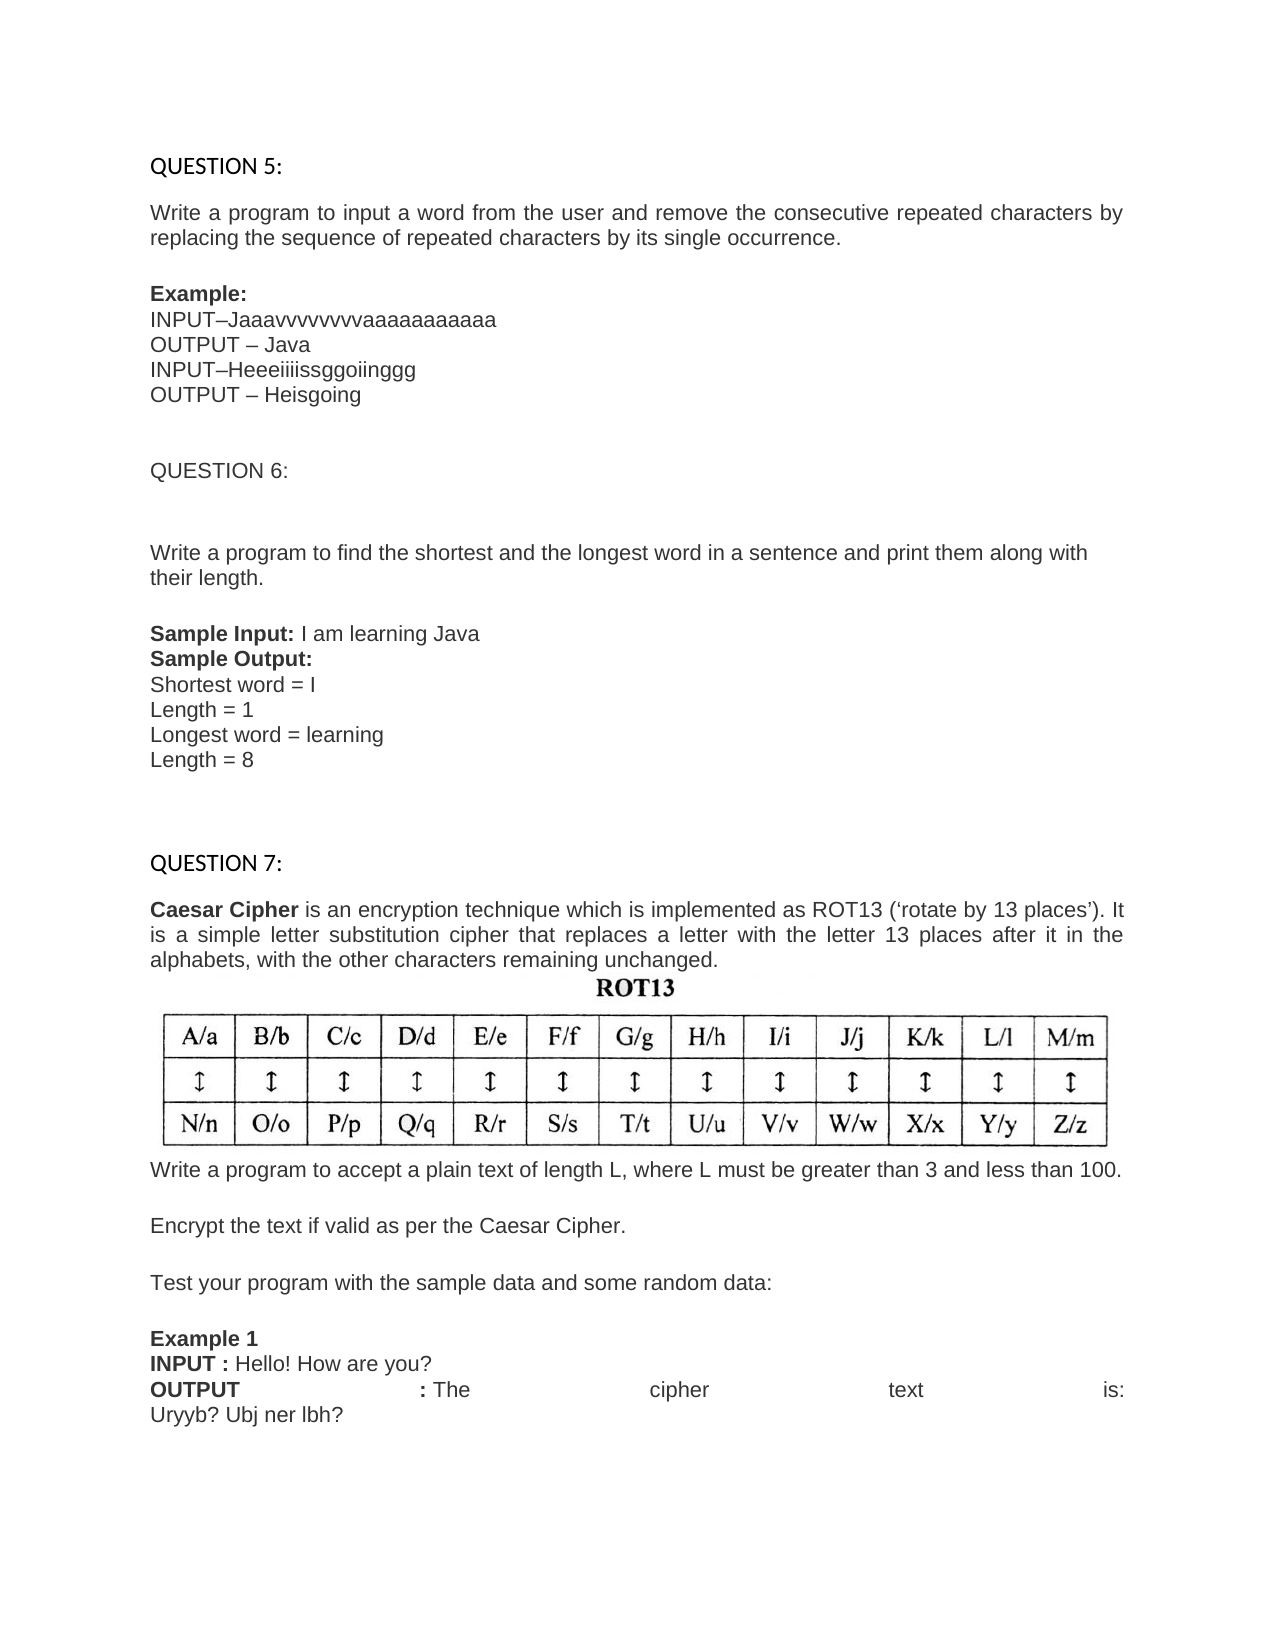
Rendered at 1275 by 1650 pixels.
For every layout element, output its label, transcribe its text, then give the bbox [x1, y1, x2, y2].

text Example: [150, 281, 1125, 306]
text INPUT : Hello! How are you? [150, 1351, 1125, 1376]
text INPUT–Heeeiiiissggoiinggg OUTPUT – Heisgoing [150, 357, 1125, 407]
picture [150, 972, 1116, 1157]
text INPUT–Jaaavvvvvvvvaaaaaaaaaaa OUTPUT – Java [150, 306, 1125, 357]
text Sample Input: I am learning Java Sample Output: Shortest word = I Length = 1 Longest word = learning Length = 8 [150, 621, 1125, 772]
text Example 1 [150, 1326, 1125, 1351]
text Write a program to find the shortest and the longest word in a sentence and print them along with their length. [150, 539, 1125, 590]
text QUESTION 5: [150, 150, 1125, 181]
text QUESTION 7: [150, 847, 1125, 878]
text OUTPUT : The cipher text is: Uryyb? Ubj ner lbh? [150, 1376, 1125, 1427]
text Caesar Cipher is an encryption technique which is implemented as ROT13 (‘rotate by 13 places’). It is a simple letter substitution cipher that replaces a letter with the letter 13 places after it in the alphabets, with the other characters remaining unchanged. [150, 897, 1125, 972]
text Test your program with the sample data and some random data: [150, 1269, 1125, 1295]
text Write a program to accept a plain text of length L, where L must be greater than 3 and less than 100. [150, 1157, 1125, 1182]
text QUESTION 6: [150, 458, 1125, 483]
text Encrypt the text if valid as per the Caesar Cipher. [150, 1213, 1125, 1238]
text Write a program to input a word from the user and remove the consecutive repeated characters by replacing the sequence of repeated characters by its single occurrence. [150, 199, 1125, 250]
